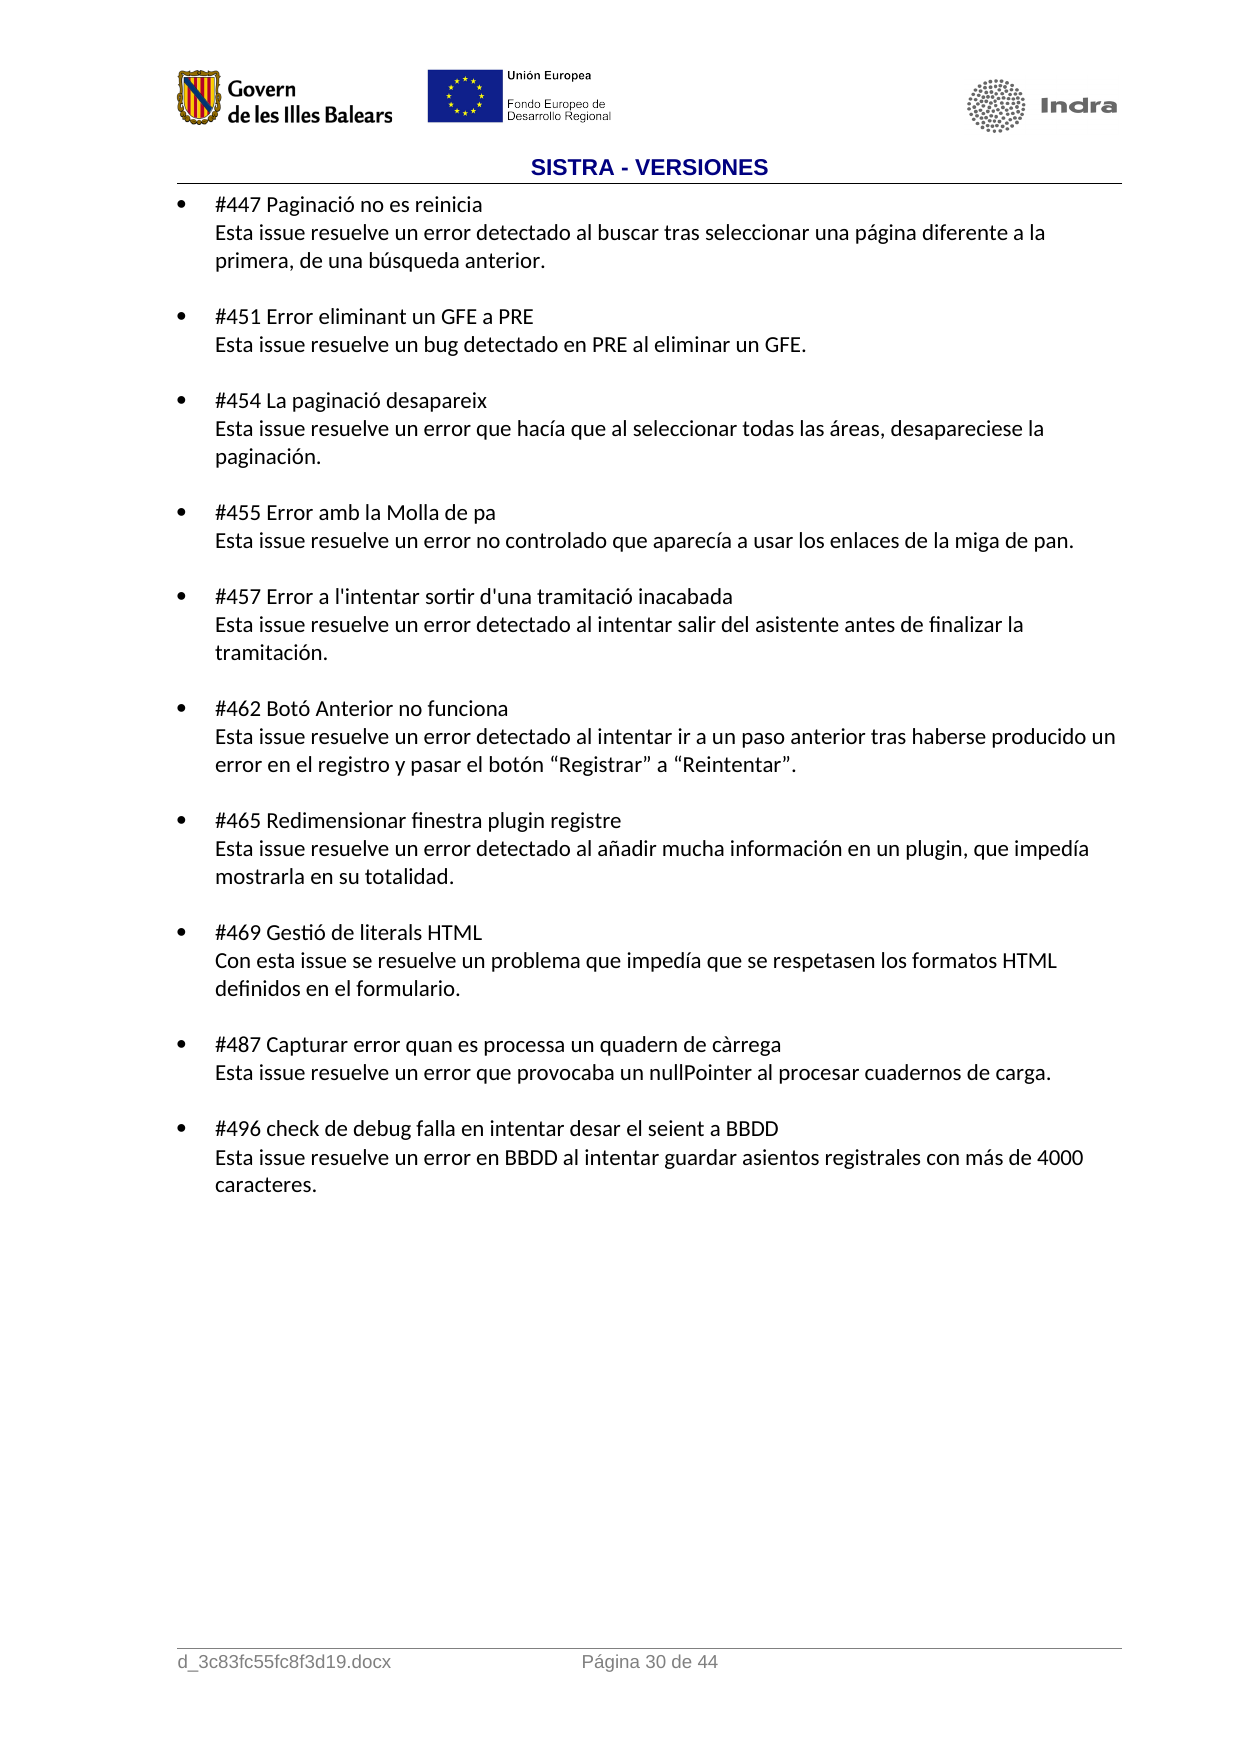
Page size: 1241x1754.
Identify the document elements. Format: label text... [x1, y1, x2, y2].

list Esta issue resuelve un error detectado al añadir mucha información en un plugin, que impedía mostrarla en su totalidad. [215, 834, 1122, 890]
list #447 Paginació no es reinicia [177, 190, 1122, 218]
list #469 Gestió de literals HTML [177, 918, 1122, 946]
list Esta issue resuelve un error detectado al intentar ir a un paso anterior tras haberse producido un error en el registro y pasar el botón “Registrar” a “Reintentar”. [215, 722, 1122, 778]
list #457 Error a l'intentar sortir d'una tramitació inacabada [177, 582, 1122, 610]
list Esta issue resuelve un error que hacía que al seleccionar todas las áreas, desapareciese la paginación. [215, 414, 1122, 470]
list Esta issue resuelve un error detectado al intentar salir del asistente antes de finalizar la tramitación. [215, 610, 1122, 666]
list Esta issue resuelve un error no controlado que aparecía a usar los enlaces de la miga de pan. [215, 526, 1122, 554]
list Con esta issue se resuelve un problema que impedía que se respetasen los formatos HTML definidos en el formulario. [215, 946, 1122, 1002]
list #454 La paginació desapareix [177, 386, 1122, 414]
list Esta issue resuelve un error que provocaba un nullPointer al procesar cuadernos de carga. [215, 1058, 1122, 1087]
list #487 Capturar error quan es processa un quadern de càrrega [177, 1031, 1122, 1058]
picture [176, 70, 393, 125]
list #455 Error amb la Molla de pa [177, 498, 1122, 526]
picture [421, 67, 611, 125]
list Esta issue resuelve un error detectado al buscar tras seleccionar una página diferente a la primera, de una búsqueda anterior. [215, 218, 1122, 274]
list #462 Botó Anterior no funciona [177, 694, 1122, 722]
list #451 Error eliminant un GFE a PRE [177, 302, 1122, 330]
list Esta issue resuelve un bug detectado en PRE al eliminar un GFE. [215, 330, 1122, 358]
list #465 Redimensionar finestra plugin registre [177, 806, 1122, 834]
list #496 check de debug falla en intentar desar el seient a BBDD [177, 1114, 1122, 1143]
list Esta issue resuelve un error en BBDD al intentar guardar asientos registrales con más de 4000 caracteres. [215, 1143, 1122, 1199]
